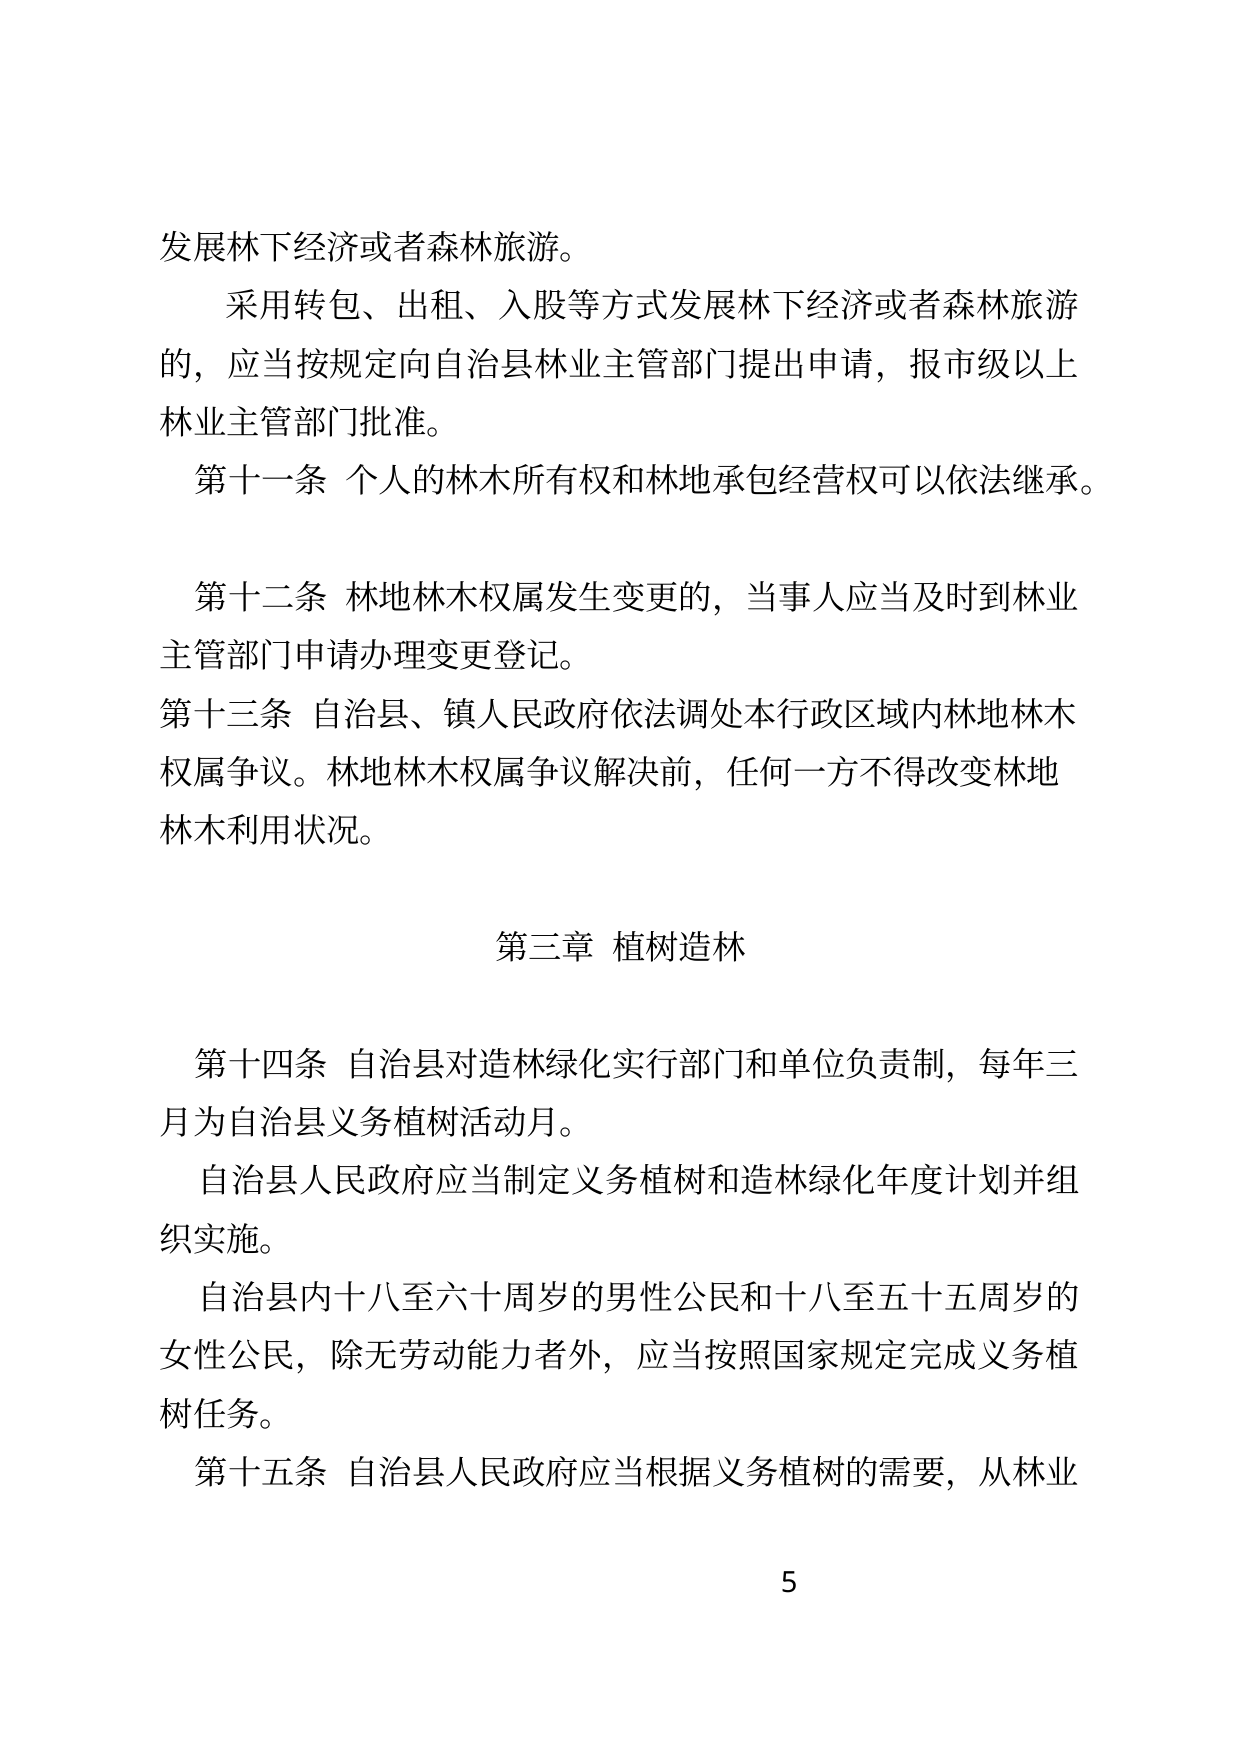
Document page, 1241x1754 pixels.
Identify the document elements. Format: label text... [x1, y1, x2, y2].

text 自治县人民政府应当制定义务植树和造林绿化年度计划并组织实施。 [159, 1146, 1081, 1263]
text 第三章 植树造林 [159, 913, 1081, 971]
text 第十四条 自治县对造林绿化实行部门和单位负责制，每年三月为自治县义务植树活动月。 [159, 1029, 1081, 1146]
text 采用转包、出租、入股等方式发展林下经济或者森林旅游的，应当按规定向自治县林业主管部门提出申请，报市级以上林业主管部门批准。 [159, 271, 1081, 446]
text 第十三条 自治县、镇人民政府依法调处本行政区域内林地林木权属争议。林地林木权属争议解决前，任何一方不得改变林地林木利用状况。 [159, 679, 1081, 854]
text 自治县内十八至六十周岁的男性公民和十八至五十五周岁的女性公民，除无劳动能力者外，应当按照国家规定完成义务植树任务。 [159, 1263, 1081, 1438]
text 第十二条 林地林木权属发生变更的，当事人应当及时到林业主管部门申请办理变更登记。 [159, 563, 1081, 679]
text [159, 1438, 1081, 1496]
text 第十一条 个人的林木所有权和林地承包经营权可以依法继承。 [159, 446, 1081, 563]
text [159, 213, 1081, 271]
